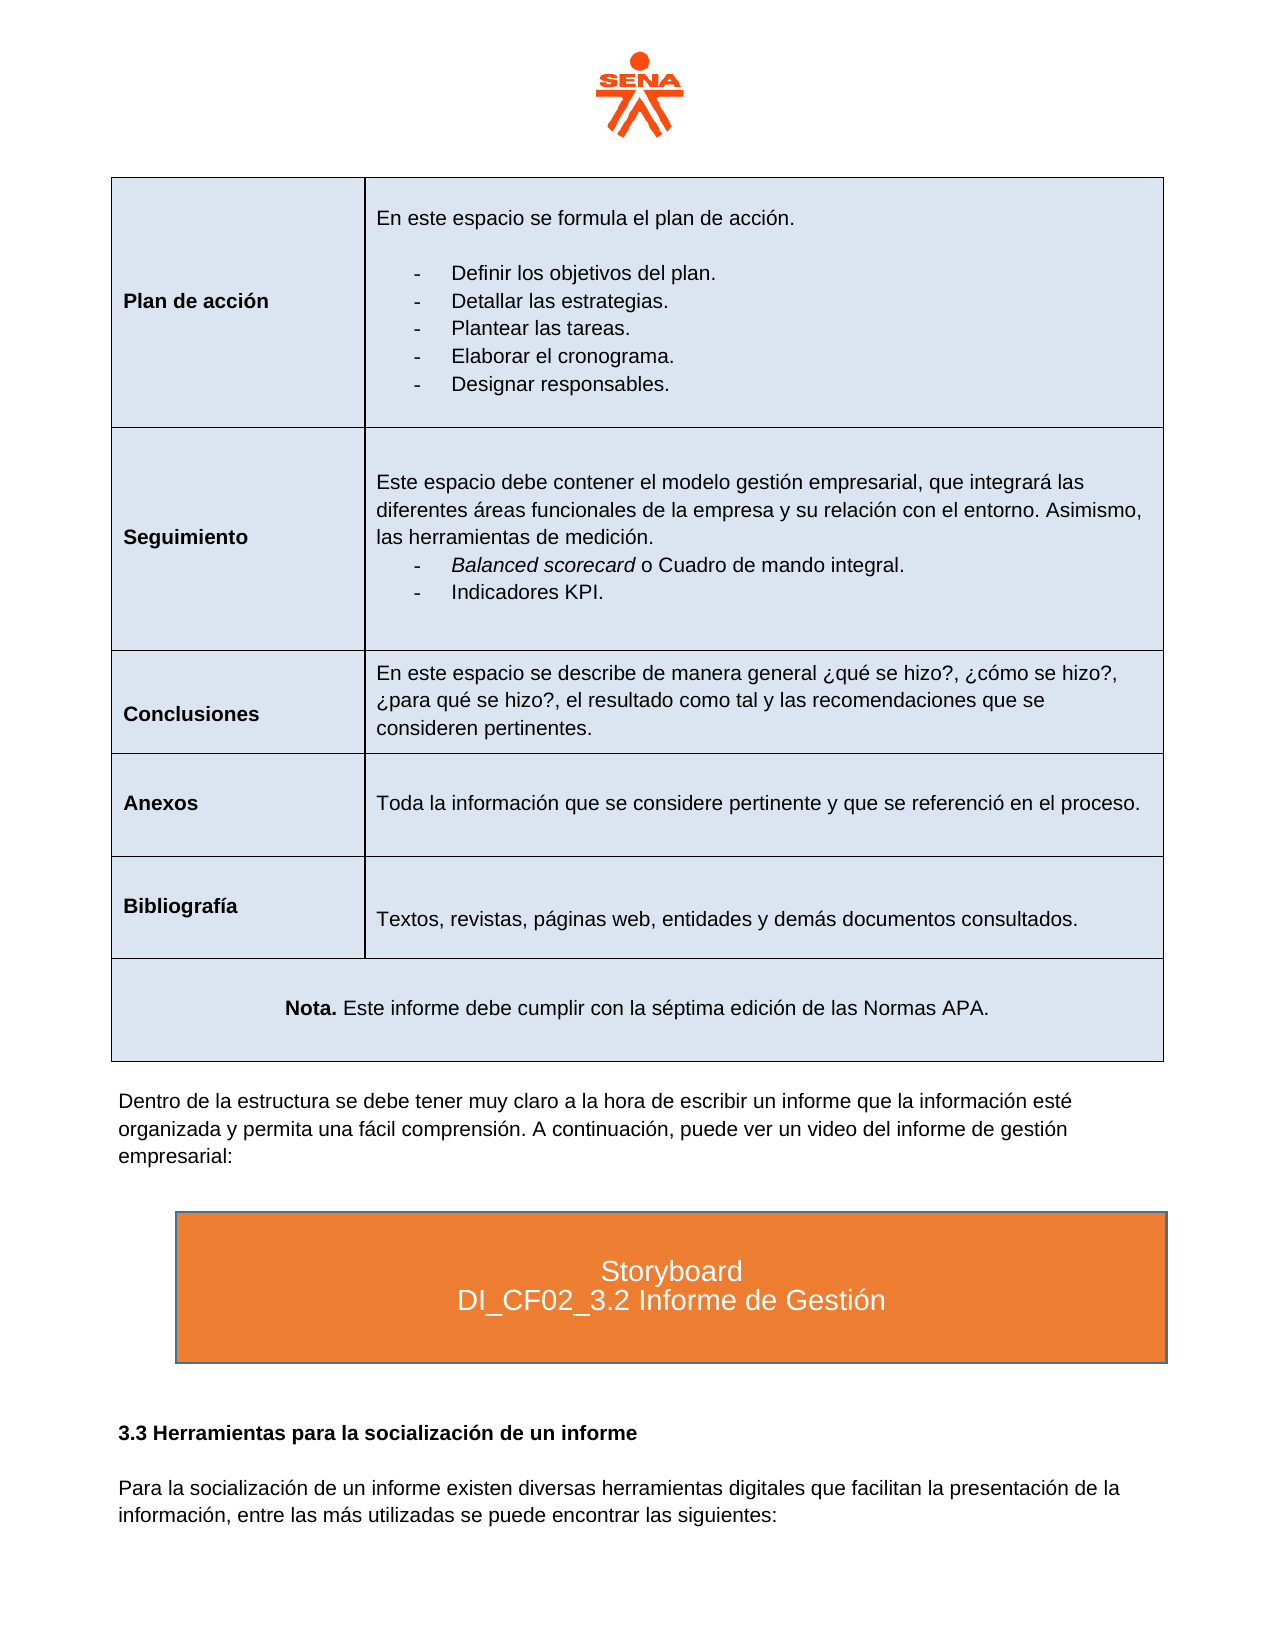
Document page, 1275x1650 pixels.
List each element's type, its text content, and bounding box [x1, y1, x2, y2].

table_cell Bibliografía [112, 857, 364, 958]
text Dentro de la estructura se debe tener muy claro a la hora de escribir un informe que la información esté organizada y permita una fácil comprensión. A continuación, puede ver un video del informe de gestión empresarial: [118, 1089, 1157, 1168]
table_cell Seguimiento [112, 428, 364, 650]
table_cell Este espacio debe contener el modelo gestión empresarial, que integrará las diferentes áreas funcionales de la empresa y su relación con el entorno. Asimismo, las herramientas de medición. Balanced scorecard o Cuadro de mando integral. Indicadores KPI. [366, 428, 1163, 650]
text Para la socialización de un informe existen diversas herramientas digitales que facilitan la presentación de la información, entre las más utilizadas se puede encontrar las siguientes: [118, 1476, 1157, 1527]
picture [585, 48, 690, 142]
table_cell En este espacio se describe de manera general ¿qué se hizo?, ¿cómo se hizo?, ¿para qué se hizo?, el resultado como tal y las recomendaciones que se consideren pertinentes. [366, 651, 1163, 753]
table_cell Anexos [112, 754, 364, 856]
table_cell En este espacio se formula el plan de acción. Definir los objetivos del plan. Detallar las estrategias. Plantear las tareas. Elaborar el cronograma. Designar responsables. [366, 178, 1163, 427]
table_cell Nota. Este informe debe cumplir con la séptima edición de las Normas APA. [112, 959, 1163, 1061]
table_cell Plan de acción [112, 178, 364, 427]
table_cell Toda la información que se considere pertinente y que se referenció en el proceso. [366, 754, 1163, 856]
text 3.3 Herramientas para la socialización de un informe [118, 1421, 1157, 1444]
table_cell Conclusiones [112, 651, 364, 753]
table_cell Textos, revistas, páginas web, entidades y demás documentos consultados. [366, 857, 1163, 958]
